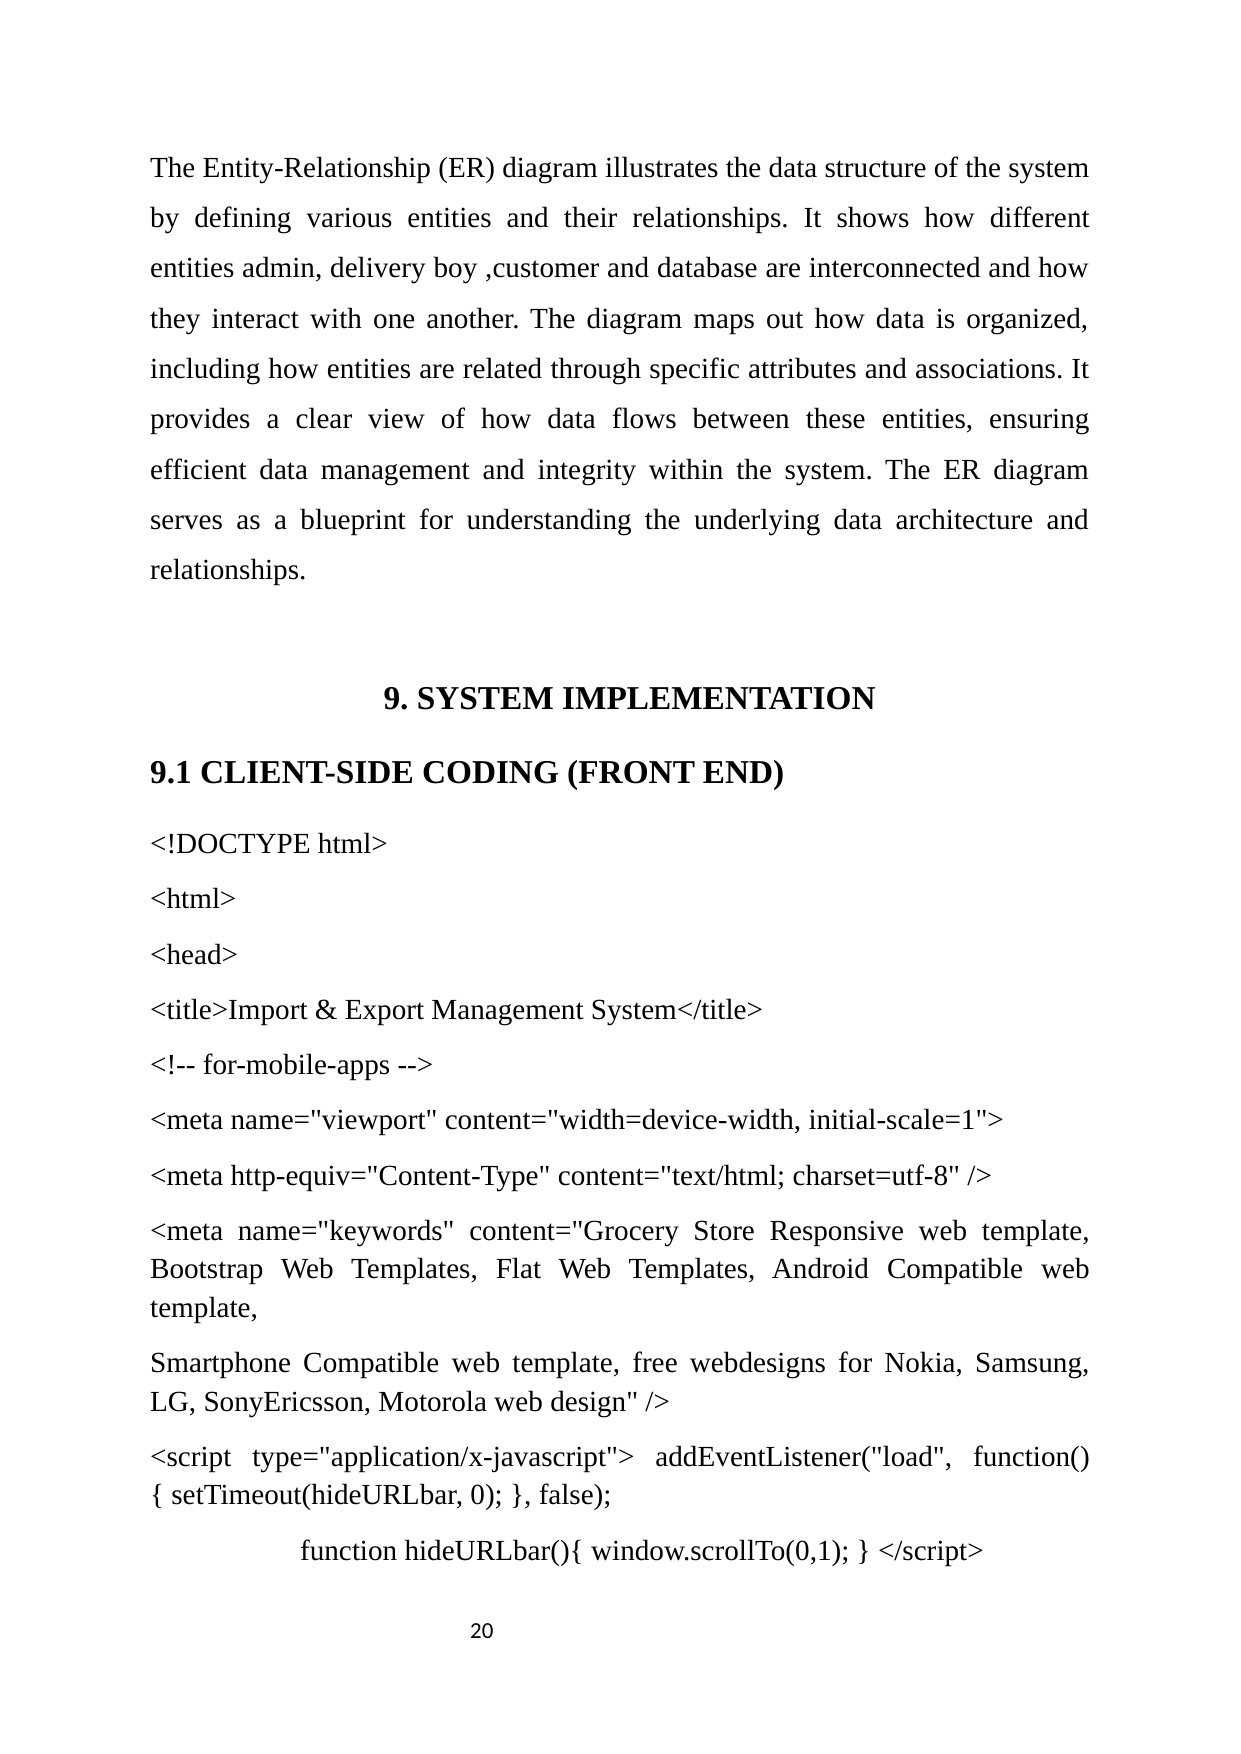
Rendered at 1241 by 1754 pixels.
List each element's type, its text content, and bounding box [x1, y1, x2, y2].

text <html> [150, 882, 1090, 915]
text 9. SYSTEM IMPLEMENTATION [150, 678, 1090, 716]
text 9.1 CLIENT-SIDE CODING (FRONT END) [150, 752, 1090, 791]
text Smartphone Compatible web template, free webdesigns for Nokia, Samsung, LG, SonyEricsson, Motorola web design" /> [150, 1345, 1090, 1417]
text <meta http-equiv="Content-Type" content="text/html; charset=utf-8" /> [150, 1158, 1090, 1191]
text <head> [150, 937, 1090, 970]
text function hideURLbar(){ window.scrollTo(0,1); } </script> [150, 1533, 1090, 1566]
text <!DOCTYPE html> [150, 826, 1090, 860]
text <!-- for-mobile-apps --> [150, 1047, 1090, 1081]
text The Entity-Relationship (ER) diagram illustrates the data structure of the system by defining various entities and their relationships. It shows how different entities admin, delivery boy ,customer and database are interconnected and how they interact with one another. The diagram maps out how data is organized, including how entities are related through specific attributes and associations. It provides a clear view of how data flows between these entities, ensuring efficient data management and integrity within the system. The ER diagram serves as a blueprint for understanding the underlying data architecture and relationships. [150, 150, 1090, 586]
text <meta name="viewport" content="width=device-width, initial-scale=1"> [150, 1102, 1090, 1136]
text <title>Import & Export Management System</title> [150, 992, 1090, 1026]
text <meta name="keywords" content="Grocery Store Responsive web template, Bootstrap Web Templates, Flat Web Templates, Android Compatible web template, [150, 1213, 1090, 1323]
text <script type="application/x-javascript"> addEventListener("load", function() { setTimeout(hideURLbar, 0); }, false); [150, 1439, 1090, 1511]
